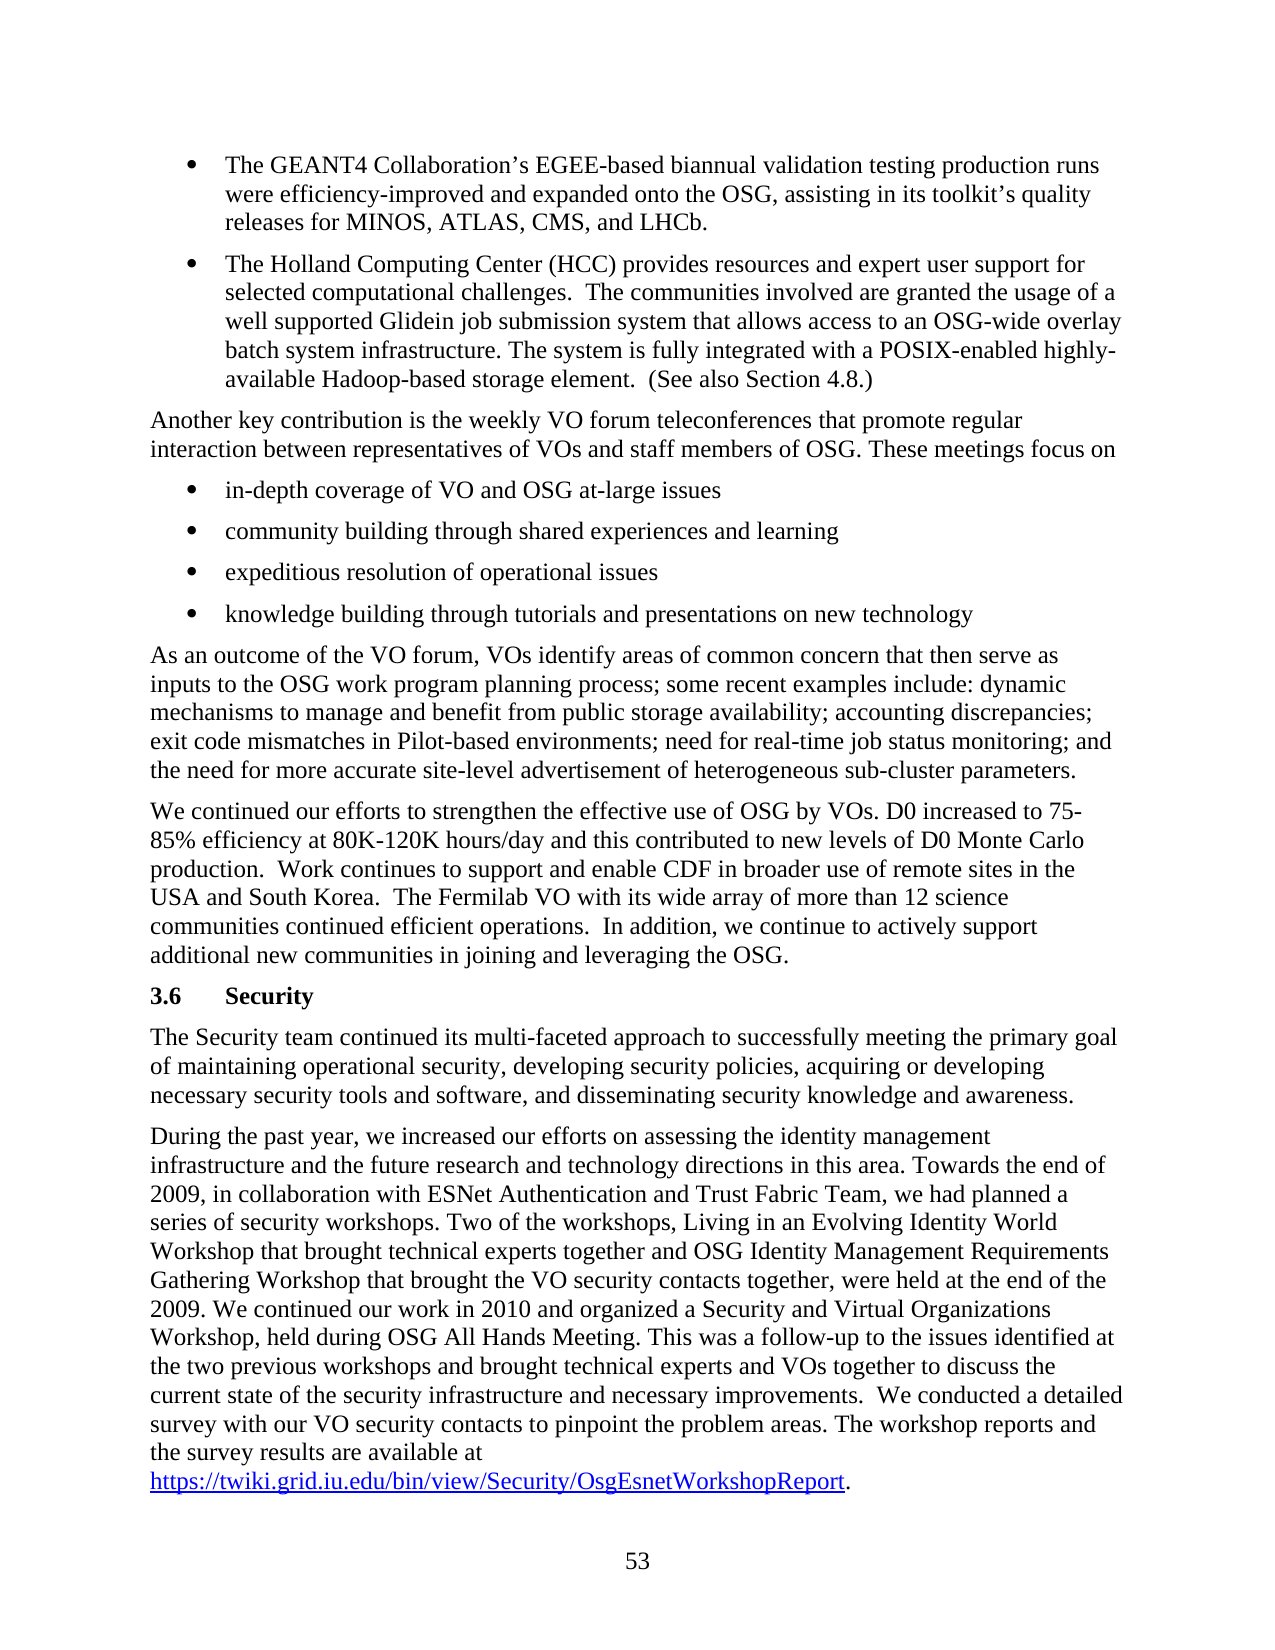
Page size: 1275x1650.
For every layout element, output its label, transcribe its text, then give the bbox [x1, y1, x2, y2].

list expeditious resolution of operational issues [187, 557, 1125, 586]
list in-depth coverage of VO and OSG at-large issues [187, 475, 1125, 504]
list community building through shared experiences and learning [187, 516, 1125, 545]
list The GEANT4 Collaboration’s EGEE-based biannual validation testing production runs were efficiency-improved and expanded onto the OSG, assisting in its toolkit’s quality releases for MINOS, ATLAS, CMS, and LHCb. [187, 150, 1125, 236]
list The Holland Computing Center (HCC) provides resources and expert user support for selected computational challenges. The communities involved are granted the usage of a well supported Glidein job submission system that allows access to an OSG-wide overlay batch system infrastructure. The system is fully integrated with a POSIX-enabled highly-available Hadoop-based storage element. (See also Section 4.8.) [187, 249, 1125, 392]
text As an outcome of the VO forum, VOs identify areas of common concern that then serve as inputs to the OSG work program planning process; some recent examples include: dynamic mechanisms to manage and benefit from public storage availability; accounting discrepancies; exit code mismatches in Pilot-based environments; need for real-time job status monitoring; and the need for more accurate site-level advertisement of heterogeneous sub-cluster parameters. [150, 640, 1125, 784]
text During the past year, we increased our efforts on assessing the identity management infrastructure and the future research and technology directions in this area. Towards the end of 2009, in collaboration with ESNet Authentication and Trust Fabric Team, we had planned a series of security workshops. Two of the workshops, Living in an Evolving Identity World Workshop that brought technical experts together and OSG Identity Management Requirements Gathering Workshop that brought the VO security contacts together, were held at the end of the 2009. We continued our work in 2010 and organized a Security and Virtual Organizations Workshop, held during OSG All Hands Meeting. This was a follow-up to the issues identified at the two previous workshops and brought technical experts and VOs together to discuss the current state of the security infrastructure and necessary improvements. We conducted a detailed survey with our VO security contacts to pinpoint the problem areas. The workshop reports and the survey results are available at https://twiki.grid.iu.edu/bin/view/Security/OsgEsnetWorkshopReport. [150, 1121, 1125, 1495]
text Another key contribution is the weekly VO forum teleconferences that promote regular interaction between representatives of VOs and staff members of OSG. These meetings focus on [150, 405, 1125, 462]
subtitle Security [150, 981, 1125, 1010]
text The Security team continued its multi-faceted approach to successfully meeting the primary goal of maintaining operational security, developing security policies, acquiring or developing necessary security tools and software, and disseminating security knowledge and awareness. [150, 1022, 1125, 1109]
text We continued our efforts to strengthen the effective use of OSG by VOs. D0 increased to 75-85% efficiency at 80K-120K hours/day and this contributed to new levels of D0 Monte Carlo production. Work continues to support and enable CDF in broader use of remote sites in the USA and South Korea. The Fermilab VO with its wide array of more than 12 science communities continued efficient operations. In addition, we continue to actively support additional new communities in joining and leveraging the OSG. [150, 796, 1125, 969]
list knowledge building through tutorials and presentations on new technology [187, 599, 1125, 627]
